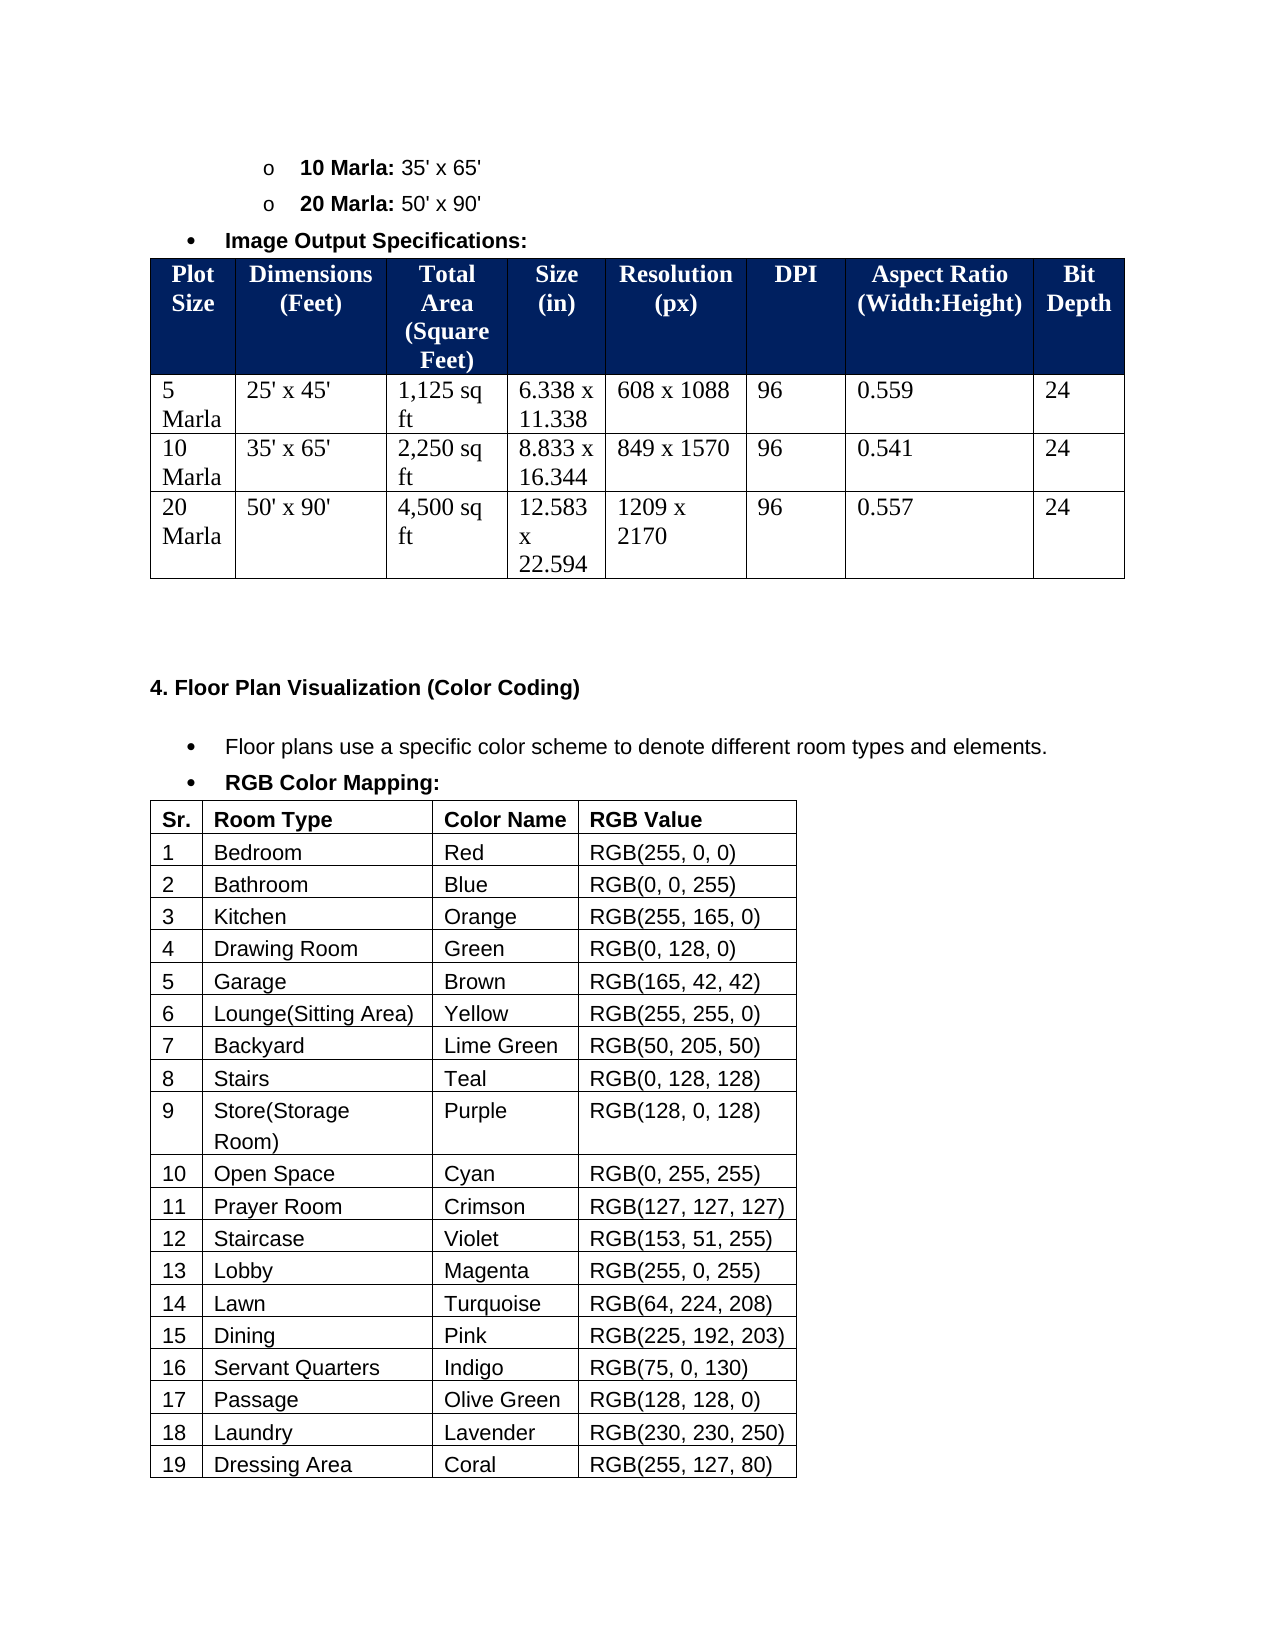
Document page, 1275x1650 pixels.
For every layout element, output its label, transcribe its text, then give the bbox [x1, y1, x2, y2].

table_cell Drawing Room [203, 930, 432, 962]
table_cell Backyard [203, 1027, 432, 1058]
table_cell Coral [433, 1446, 578, 1477]
table_cell 3 [151, 898, 202, 929]
table_cell 7 [151, 1027, 202, 1058]
table_cell Open Space [203, 1155, 432, 1187]
table_cell Laundry [203, 1414, 432, 1445]
table_cell 1 [151, 834, 202, 865]
table_cell 24 [1034, 492, 1124, 578]
table_cell Green [433, 930, 578, 962]
table_cell RGB(153, 51, 255) [579, 1220, 796, 1251]
table_cell 20 Marla [151, 492, 235, 578]
table_header Total Area (Square Feet) [387, 259, 507, 374]
table_cell Teal [433, 1060, 578, 1091]
table_cell 12.583 x 22.594 [508, 492, 605, 578]
table_cell RGB(0, 255, 255) [579, 1155, 796, 1187]
table_cell Prayer Room [203, 1188, 432, 1219]
table_cell 8.833 x 16.344 [508, 434, 605, 491]
table_cell 6 [151, 995, 202, 1026]
table_header DPI [747, 259, 845, 374]
table_cell Blue [433, 866, 578, 897]
table_cell 24 [1034, 434, 1124, 491]
table_cell 2 [151, 866, 202, 897]
table_cell RGB(75, 0, 130) [579, 1349, 796, 1380]
table_cell Lobby [203, 1252, 432, 1283]
table_cell 11 [151, 1188, 202, 1219]
table_cell 1,125 sq ft [387, 375, 507, 432]
table_cell 24 [1034, 375, 1124, 432]
table_cell RGB(255, 165, 0) [579, 898, 796, 929]
table_cell RGB(255, 127, 80) [579, 1446, 796, 1477]
table_cell Orange [433, 898, 578, 929]
table_cell 18 [151, 1414, 202, 1445]
table_cell RGB(127, 127, 127) [579, 1188, 796, 1219]
table_cell RGB(255, 255, 0) [579, 995, 796, 1026]
table_header Dimensions (Feet) [236, 259, 386, 374]
table_cell Servant Quarters [203, 1349, 432, 1380]
table_cell RGB(165, 42, 42) [579, 963, 796, 994]
table_cell 96 [747, 375, 845, 432]
table_cell Lime Green [433, 1027, 578, 1058]
table_cell Lawn [203, 1285, 432, 1316]
table_cell 10 [151, 1155, 202, 1187]
table_cell Violet [433, 1220, 578, 1251]
table_cell 0.541 [846, 434, 1033, 491]
table_cell 5 Marla [151, 375, 235, 432]
table_cell Purple [433, 1092, 578, 1154]
list Floor plans use a specific color scheme to denote different room types and elements. [187, 728, 1125, 759]
table_cell RGB(0, 128, 128) [579, 1060, 796, 1091]
text 4. Floor Plan Visualization (Color Coding) [150, 669, 1125, 700]
table_cell 8 [151, 1060, 202, 1091]
table_cell RGB(128, 0, 128) [579, 1092, 796, 1154]
table_cell Lounge(Sitting Area) [203, 995, 432, 1026]
table_cell RGB(255, 0, 255) [579, 1252, 796, 1283]
table_cell RGB(64, 224, 208) [579, 1285, 796, 1316]
table_cell Indigo [433, 1349, 578, 1380]
table_cell 14 [151, 1285, 202, 1316]
table_cell Bedroom [203, 834, 432, 865]
table_header Aspect Ratio (Width:Height) [846, 259, 1033, 374]
table_cell Lavender [433, 1414, 578, 1445]
list 20 Marla: 50' x 90' [262, 186, 1125, 217]
table_cell 16 [151, 1349, 202, 1380]
table_cell Store(Storage Room) [203, 1092, 432, 1154]
table_cell 5 [151, 963, 202, 994]
table_header Resolution (px) [606, 259, 746, 374]
table_cell 35' x 65' [236, 434, 386, 491]
table_cell Dining [203, 1317, 432, 1348]
table_cell 13 [151, 1252, 202, 1283]
table_cell 19 [151, 1446, 202, 1477]
table_cell 0.559 [846, 375, 1033, 432]
table_cell 96 [747, 492, 845, 578]
table_cell Brown [433, 963, 578, 994]
table_cell 9 [151, 1092, 202, 1154]
table_cell Olive Green [433, 1381, 578, 1413]
table_cell RGB(255, 0, 0) [579, 834, 796, 865]
table_header Sr. [151, 801, 202, 832]
table_cell 1209 x 2170 [606, 492, 746, 578]
table_cell Yellow [433, 995, 578, 1026]
table_cell Crimson [433, 1188, 578, 1219]
table_cell 96 [747, 434, 845, 491]
table_cell Bathroom [203, 866, 432, 897]
table_cell 0.557 [846, 492, 1033, 578]
table_cell 4 [151, 930, 202, 962]
table_cell RGB(0, 0, 255) [579, 866, 796, 897]
table_cell 849 x 1570 [606, 434, 746, 491]
table_cell 17 [151, 1381, 202, 1413]
table_cell Cyan [433, 1155, 578, 1187]
table_cell Passage [203, 1381, 432, 1413]
table_cell 15 [151, 1317, 202, 1348]
table_cell RGB(0, 128, 0) [579, 930, 796, 962]
table_cell RGB(225, 192, 203) [579, 1317, 796, 1348]
table_header Size (in) [508, 259, 605, 374]
table_cell 10 Marla [151, 434, 235, 491]
table_header Color Name [433, 801, 578, 832]
list Image Output Specifications: [187, 222, 1125, 253]
table_cell 12 [151, 1220, 202, 1251]
table_cell Stairs [203, 1060, 432, 1091]
table_cell Turquoise [433, 1285, 578, 1316]
table_cell Magenta [433, 1252, 578, 1283]
table_cell RGB(128, 128, 0) [579, 1381, 796, 1413]
table_cell Staircase [203, 1220, 432, 1251]
table_cell RGB(230, 230, 250) [579, 1414, 796, 1445]
table_cell 25' x 45' [236, 375, 386, 432]
table_cell Kitchen [203, 898, 432, 929]
table_cell Red [433, 834, 578, 865]
table_cell Dressing Area [203, 1446, 432, 1477]
table_cell Garage [203, 963, 432, 994]
table_cell 4,500 sq ft [387, 492, 507, 578]
table_cell 2,250 sq ft [387, 434, 507, 491]
table_header Bit Depth [1034, 259, 1124, 374]
table_cell 50' x 90' [236, 492, 386, 578]
table_header Plot Size [151, 259, 235, 374]
table_cell 6.338 x 11.338 [508, 375, 605, 432]
table_cell 608 x 1088 [606, 375, 746, 432]
table_cell RGB(50, 205, 50) [579, 1027, 796, 1058]
list 10 Marla: 35' x 65' [262, 150, 1125, 181]
table_cell Pink [433, 1317, 578, 1348]
table_header RGB Value [579, 801, 796, 832]
list RGB Color Mapping: [187, 764, 1125, 795]
table_header Room Type [203, 801, 432, 832]
